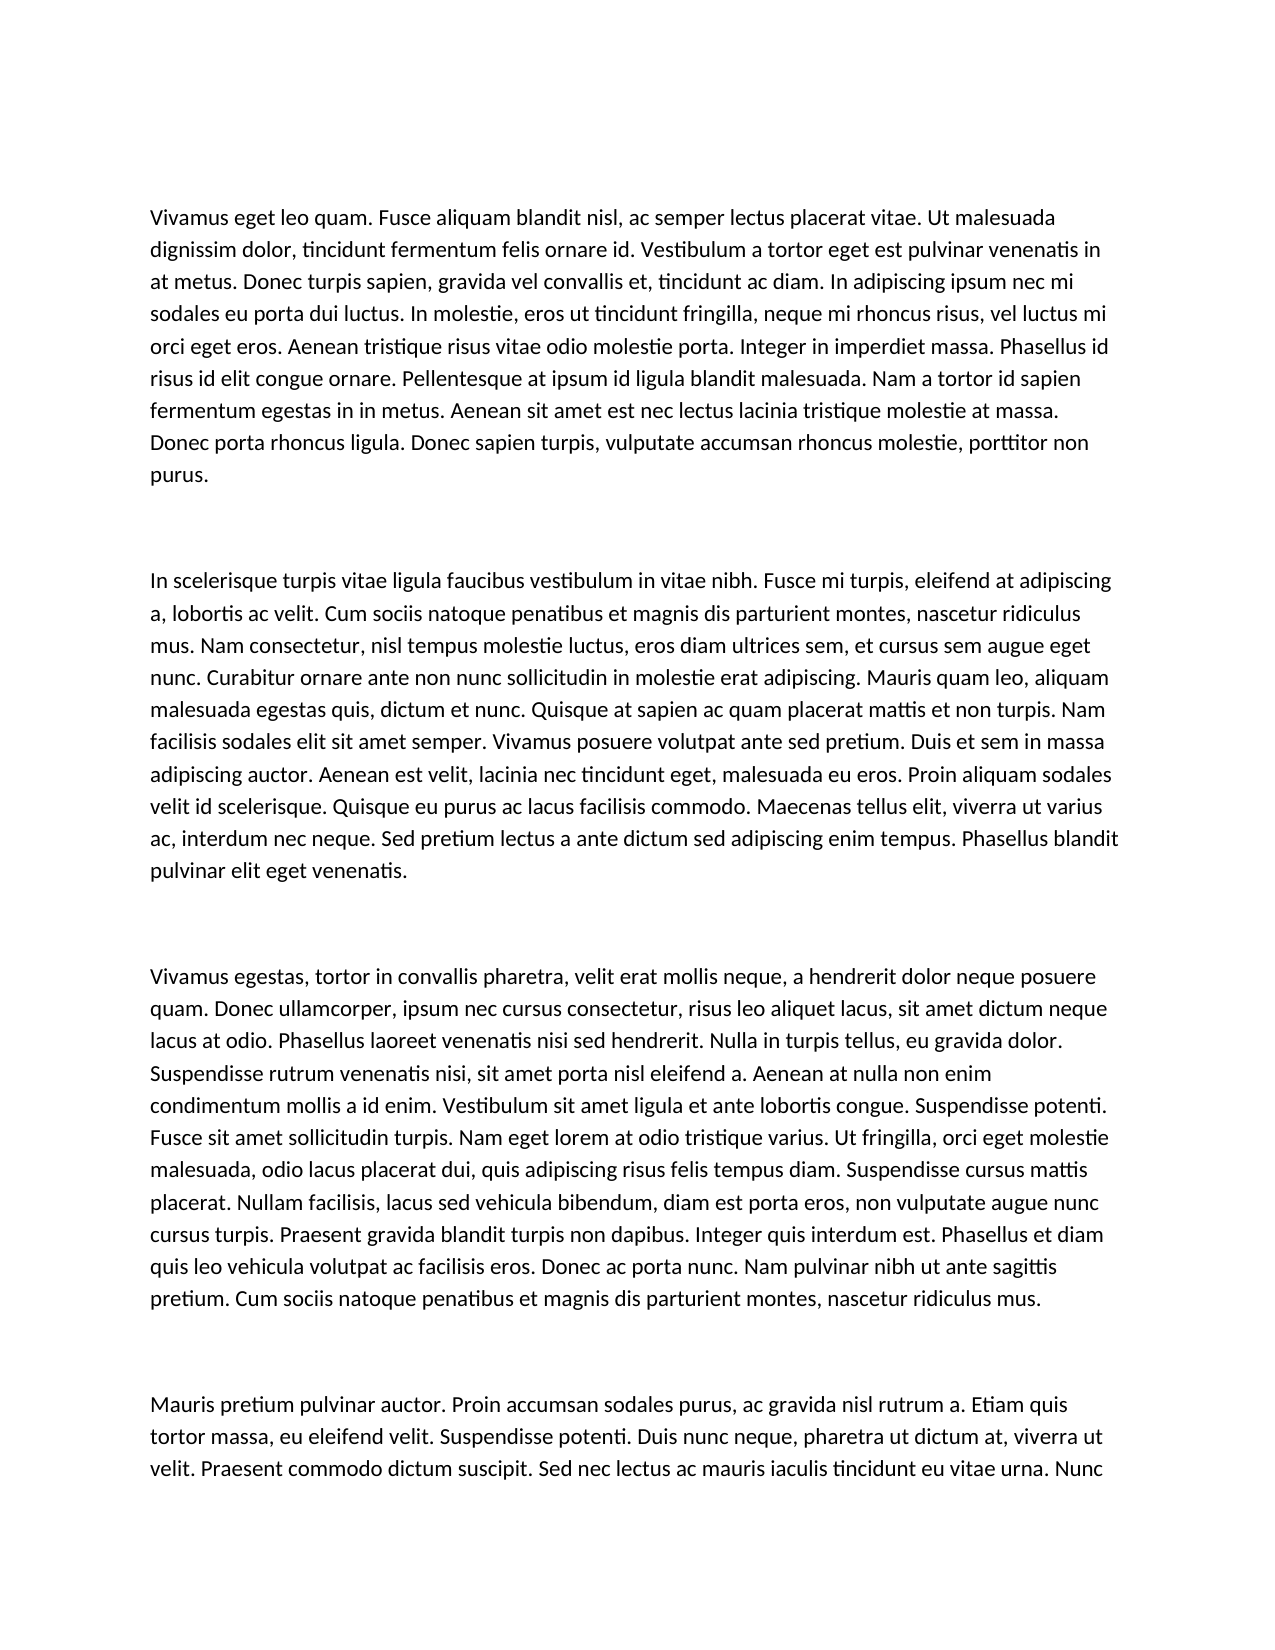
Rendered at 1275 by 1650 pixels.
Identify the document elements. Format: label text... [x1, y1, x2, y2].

text Vivamus egestas, tortor in convallis pharetra, velit erat mollis neque, a hendrerit dolor neque posuere quam. Donec ullamcorper, ipsum nec cursus consectetur, risus leo aliquet lacus, sit amet dictum neque lacus at odio. Phasellus laoreet venenatis nisi sed hendrerit. Nulla in turpis tellus, eu gravida dolor. Suspendisse rutrum venenatis nisi, sit amet porta nisl eleifend a. Aenean at nulla non enim condimentum mollis a id enim. Vestibulum sit amet ligula et ante lobortis congue. Suspendisse potenti. Fusce sit amet sollicitudin turpis. Nam eget lorem at odio tristique varius. Ut fringilla, orci eget molestie malesuada, odio lacus placerat dui, quis adipiscing risus felis tempus diam. Suspendisse cursus mattis placerat. Nullam facilisis, lacus sed vehicula bibendum, diam est porta eros, non vulputate augue nunc cursus turpis. Praesent gravida blandit turpis non dapibus. Integer quis interdum est. Phasellus et diam quis leo vehicula volutpat ac facilisis eros. Donec ac porta nunc. Nam pulvinar nibh ut ante sagittis pretium. Cum sociis natoque penatibus et magnis dis parturient montes, nascetur ridiculus mus. [150, 962, 1125, 1312]
text Vivamus eget leo quam. Fusce aliquam blandit nisl, ac semper lectus placerat vitae. Ut malesuada dignissim dolor, tincidunt fermentum felis ornare id. Vestibulum a tortor eget est pulvinar venenatis in at metus. Donec turpis sapien, gravida vel convallis et, tincidunt ac diam. In adipiscing ipsum nec mi sodales eu porta dui luctus. In molestie, eros ut tincidunt fringilla, neque mi rhoncus risus, vel luctus mi orci eget eros. Aenean tristique risus vitae odio molestie porta. Integer in imperdiet massa. Phasellus id risus id elit congue ornare. Pellentesque at ipsum id ligula blandit malesuada. Nam a tortor id sapien fermentum egestas in in metus. Aenean sit amet est nec lectus lacinia tristique molestie at massa. Donec porta rhoncus ligula. Donec sapien turpis, vulputate accumsan rhoncus molestie, porttitor non purus. [150, 203, 1125, 488]
text In scelerisque turpis vitae ligula faucibus vestibulum in vitae nibh. Fusce mi turpis, eleifend at adipiscing a, lobortis ac velit. Cum sociis natoque penatibus et magnis dis parturient montes, nascetur ridiculus mus. Nam consectetur, nisl tempus molestie luctus, eros diam ultrices sem, et cursus sem augue eget nunc. Curabitur ornare ante non nunc sollicitudin in molestie erat adipiscing. Mauris quam leo, aliquam malesuada egestas quis, dictum et nunc. Quisque at sapien ac quam placerat mattis et non turpis. Nam facilisis sodales elit sit amet semper. Vivamus posuere volutpat ante sed pretium. Duis et sem in massa adipiscing auctor. Aenean est velit, lacinia nec tincidunt eget, malesuada eu eros. Proin aliquam sodales velit id scelerisque. Quisque eu purus ac lacus facilisis commodo. Maecenas tellus elit, viverra ut varius ac, interdum nec neque. Sed pretium lectus a ante dictum sed adipiscing enim tempus. Phasellus blandit pulvinar elit eget venenatis. [150, 567, 1125, 884]
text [150, 1390, 1125, 1483]
